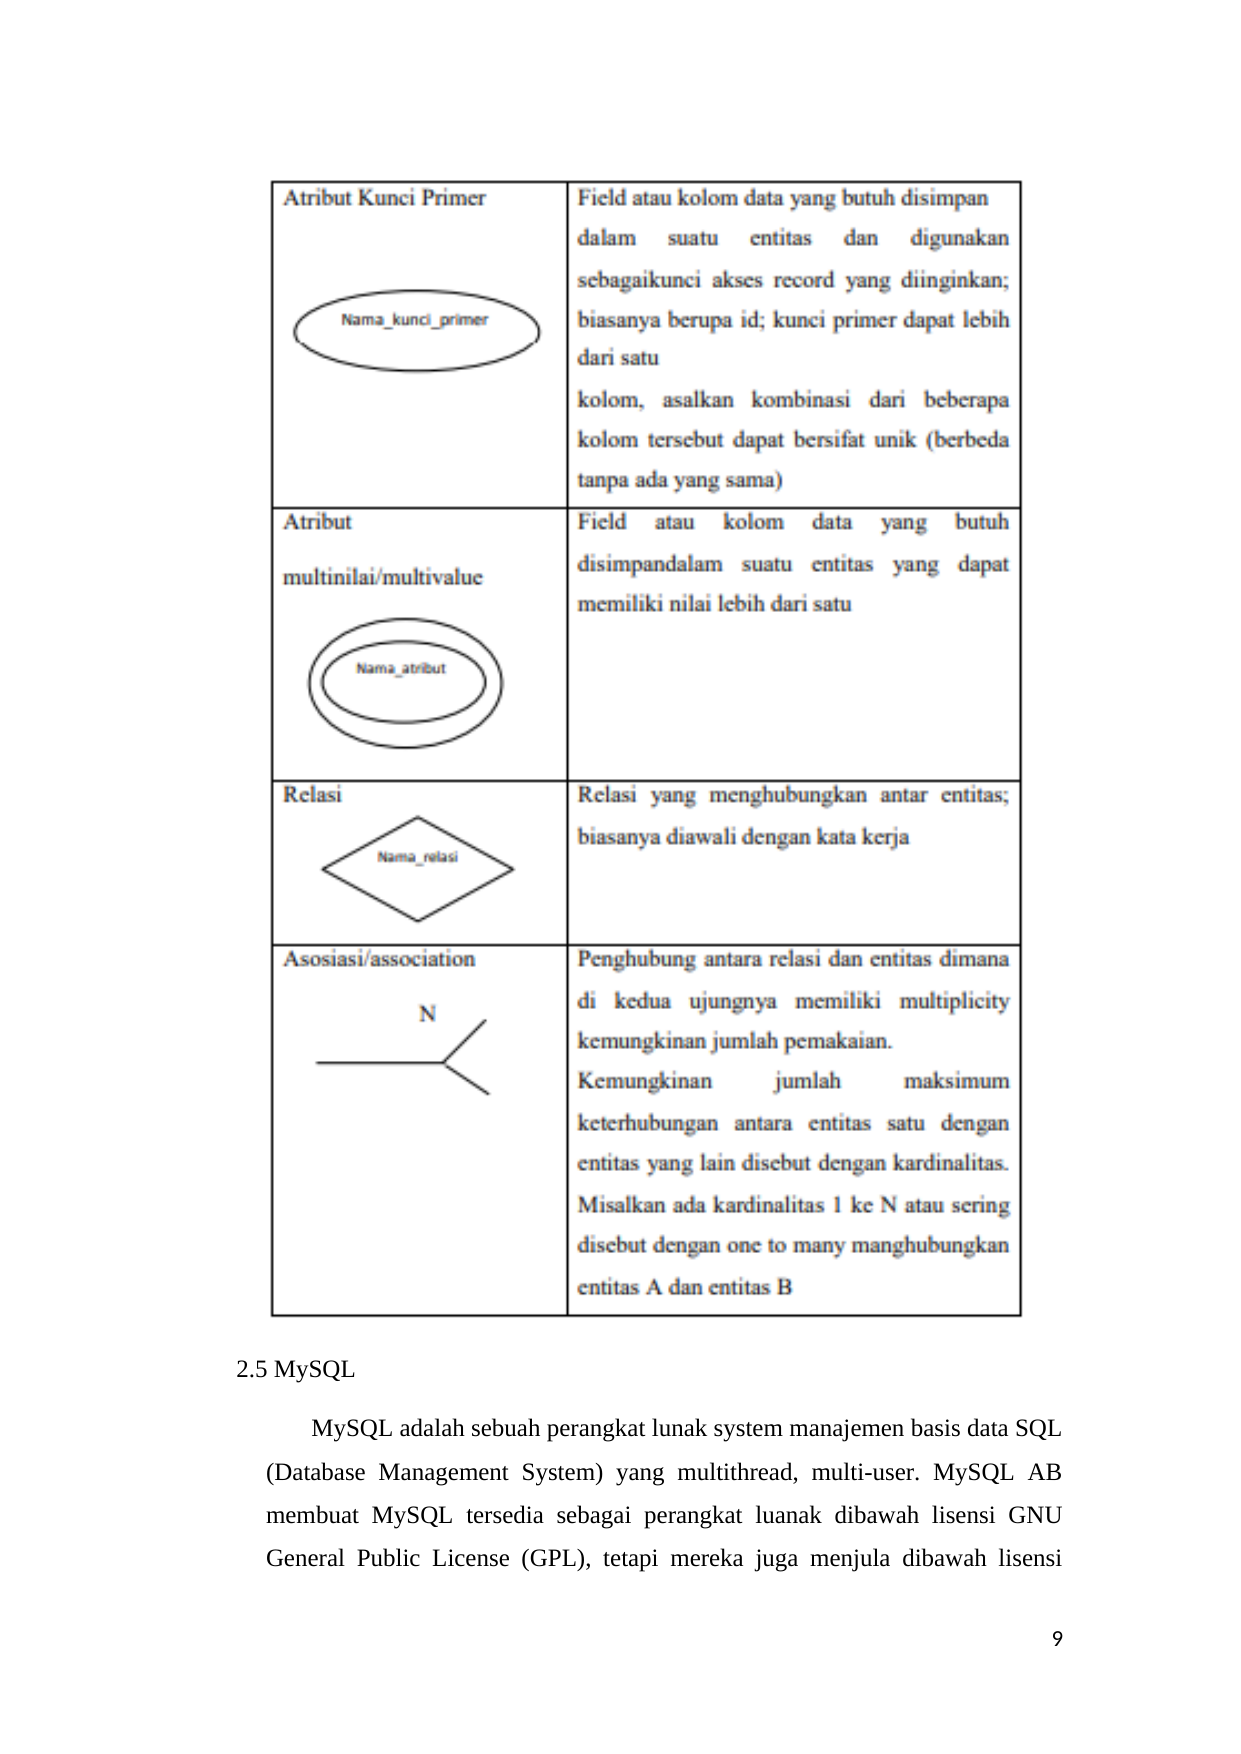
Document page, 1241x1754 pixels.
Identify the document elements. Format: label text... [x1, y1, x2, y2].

picture [265, 177, 1029, 1324]
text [266, 1413, 1063, 1572]
text 2.5 MySQL [236, 1354, 1063, 1382]
